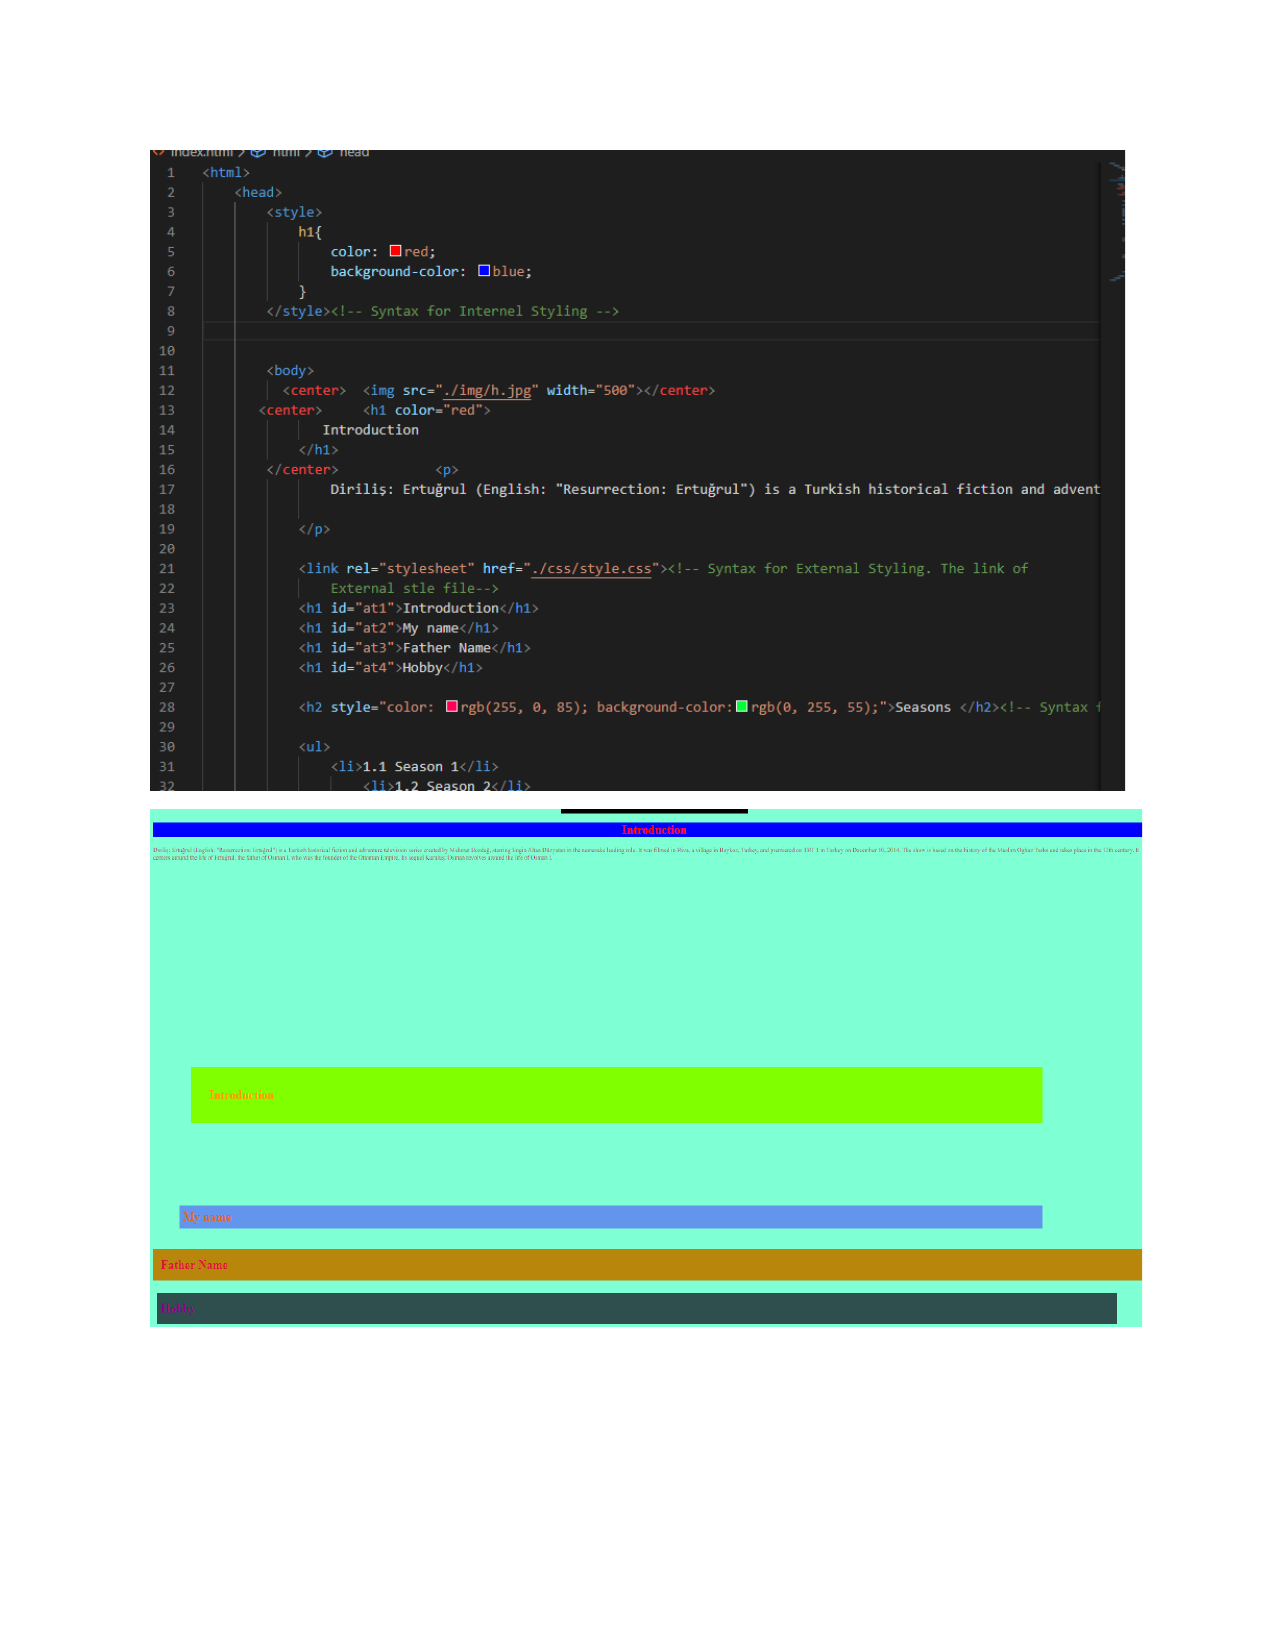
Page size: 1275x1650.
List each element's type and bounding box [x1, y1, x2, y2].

picture [150, 150, 1125, 791]
picture [150, 809, 1143, 1327]
